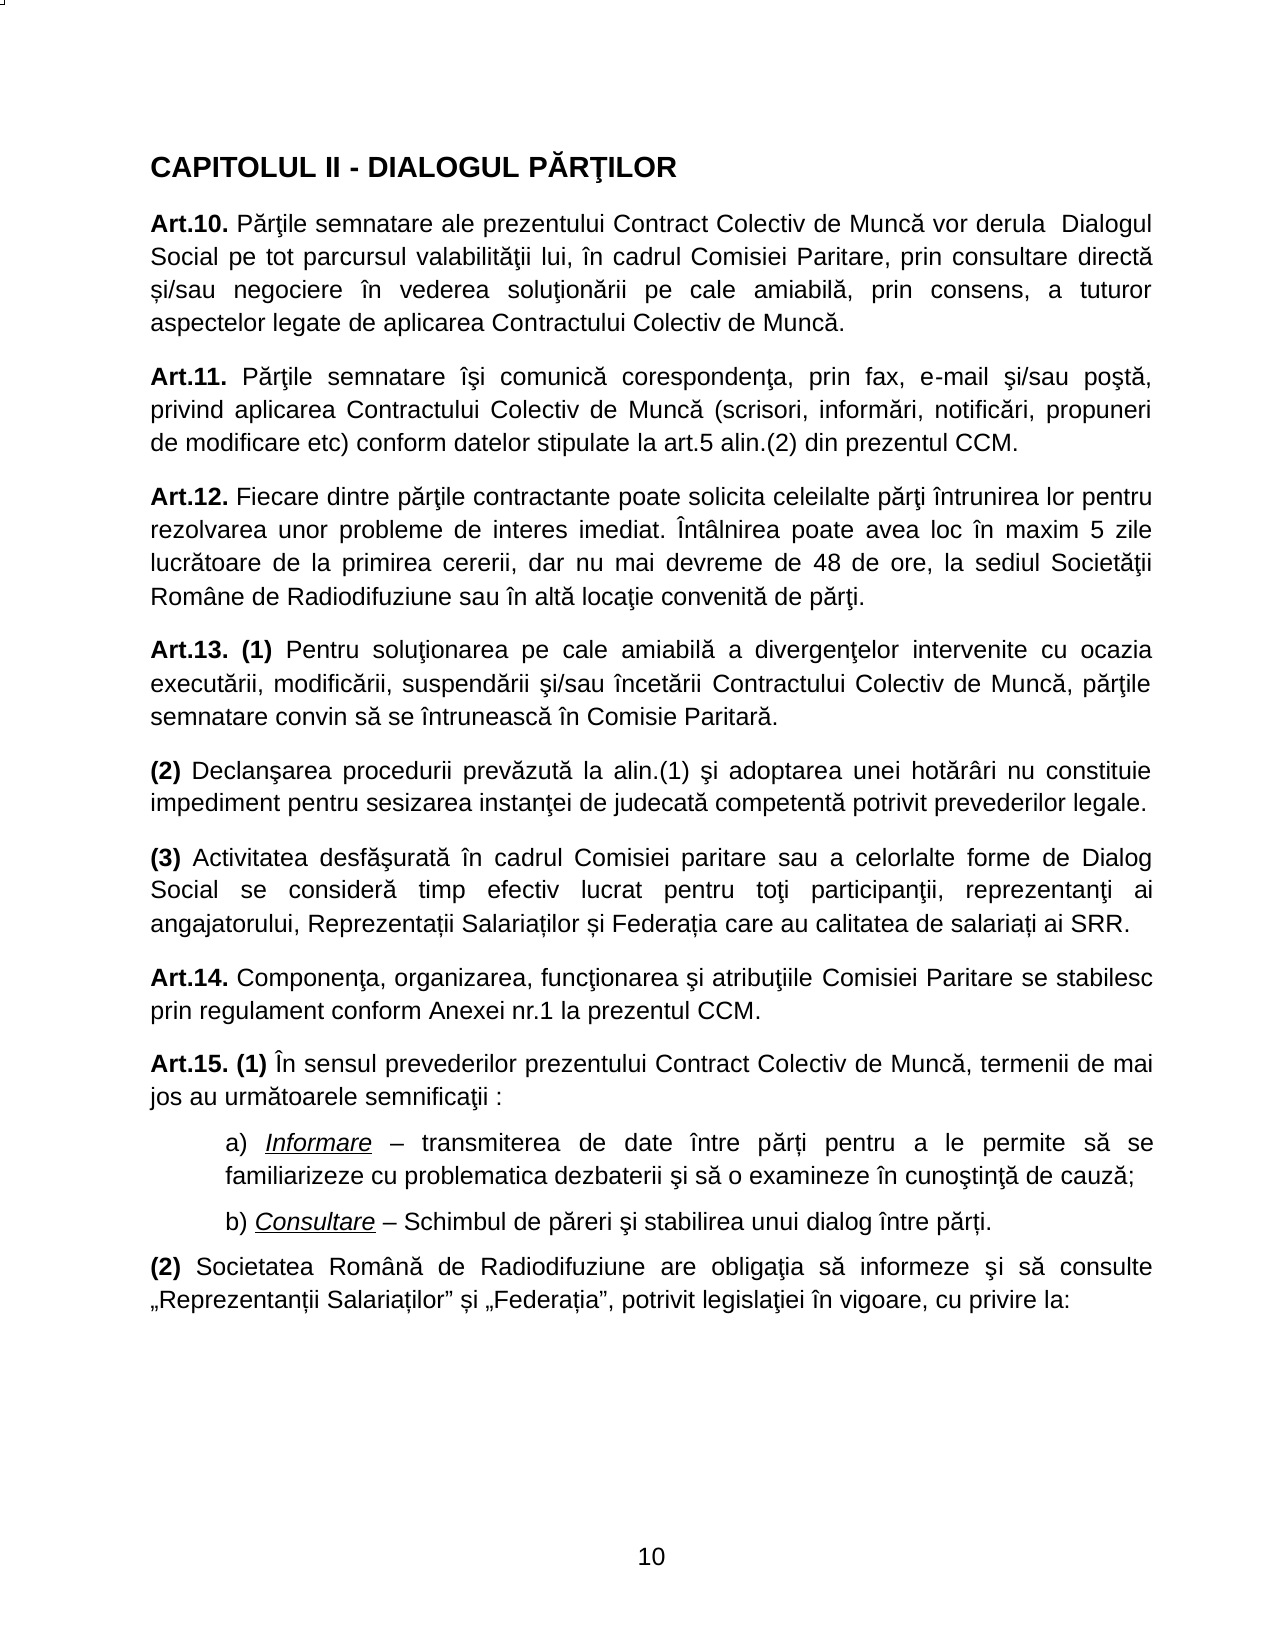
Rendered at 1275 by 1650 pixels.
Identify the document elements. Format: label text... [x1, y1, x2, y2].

text de modificare etc) conform datelor stipulate la art.5 alin.(2) din prezentul CCM. [150, 429, 1177, 457]
text prin regulament conform Anexei nr.1 la prezentul CCM. [150, 997, 1177, 1025]
text (2) Declanşarea procedurii prevăzută la alin.(1) şi adoptarea unei hotărâri nu constituie [150, 757, 1176, 785]
text familiarizeze cu problematica dezbaterii şi să o examineze în cunoştinţă de cauză; [225, 1162, 1177, 1190]
text Art.14. Componenţa, organizarea, funcţionarea şi atribuţiile Comisiei Paritare se stabilesc [150, 964, 1177, 992]
text 0 [651, 1543, 690, 1571]
text Art.15. (1) În sensul prevederilor prezentului Contract Colectiv de Muncă, termenii de mai [150, 1051, 1176, 1078]
text Art.12. Fiecare dintre părţile contractante poate solicita celeilalte părţi întrunirea lor pentru [150, 483, 1177, 511]
text Române de Radiodifuziune sau în altă locaţie convenită de părţi. [150, 583, 1177, 611]
text Art.11. Părţile semnatare îşi comunică corespondenţa, prin fax, e-mail şi/sau poştă, [150, 363, 1177, 391]
text executării, modificării, suspendării şi/sau încetării Contractului Colectiv de Muncă, părţile [150, 670, 1177, 698]
text b) Consultare – Schimbul de păreri şi stabilirea unui dialog între părți. [225, 1208, 1015, 1236]
text CAPITOLUL II - DIALOGUL PĂRŢILOR [150, 151, 702, 184]
text aspectelor legate de aplicarea Contractului Colectiv de Muncă. [150, 309, 1177, 337]
text impediment pentru sesizarea instanţei de judecată competentă potrivit prevederilor legale. [150, 789, 1176, 817]
text Art.10. Părţile semnatare ale prezentului Contract Colectiv de Muncă vor derula Dialogul [150, 210, 1177, 238]
text angajatorului, Reprezentații Salariaților și Federația care au calitatea de salariați ai SRR. [150, 910, 1177, 938]
text privind aplicarea Contractului Colectiv de Muncă (scrisori, informări, notificări, propuneri [150, 396, 1177, 424]
text Social pe tot parcursul valabilităţii lui, în cadrul Comisiei Paritare, prin consultare directă [150, 243, 1177, 271]
text (2) Societatea Română de Radiodifuziune are obligaţia să informeze şi să consulte [150, 1253, 1177, 1281]
text Reprezentanții Salariaților” și „Federația”, potrivit legislaţiei în vigoare, cu privire la: [158, 1287, 1095, 1314]
text 1 [637, 1543, 651, 1571]
text lucrătoare de la primirea cererii, dar nu mai devreme de 48 de ore, la sediul Societăţii [150, 549, 1177, 577]
text (3) Activitatea desfăşurată în cadrul Comisiei paritare sau a celorlalte forme de Dialog [150, 844, 1177, 872]
text Social se consideră timp efectiv lucrat pentru toţi participanţii, reprezentanţi ai [150, 877, 1177, 904]
text și/sau negociere în vederea soluţionării pe cale amiabilă, prin consens, a tuturor [150, 276, 1177, 304]
text Art.13. (1) Pentru soluţionarea pe cale amiabilă a divergenţelor intervenite cu ocazia [150, 636, 1177, 664]
text semnatare convin să se întrunească în Comisie Paritară. [150, 703, 1177, 731]
text rezolvarea unor probleme de interes imediat. Întâlnirea poate avea loc în maxim 5 zile [150, 517, 1177, 544]
text a) Informare – transmiterea de date între părți pentru a le permite să se [225, 1129, 1177, 1157]
text jos au următoarele semnificaţii : [150, 1083, 1176, 1111]
